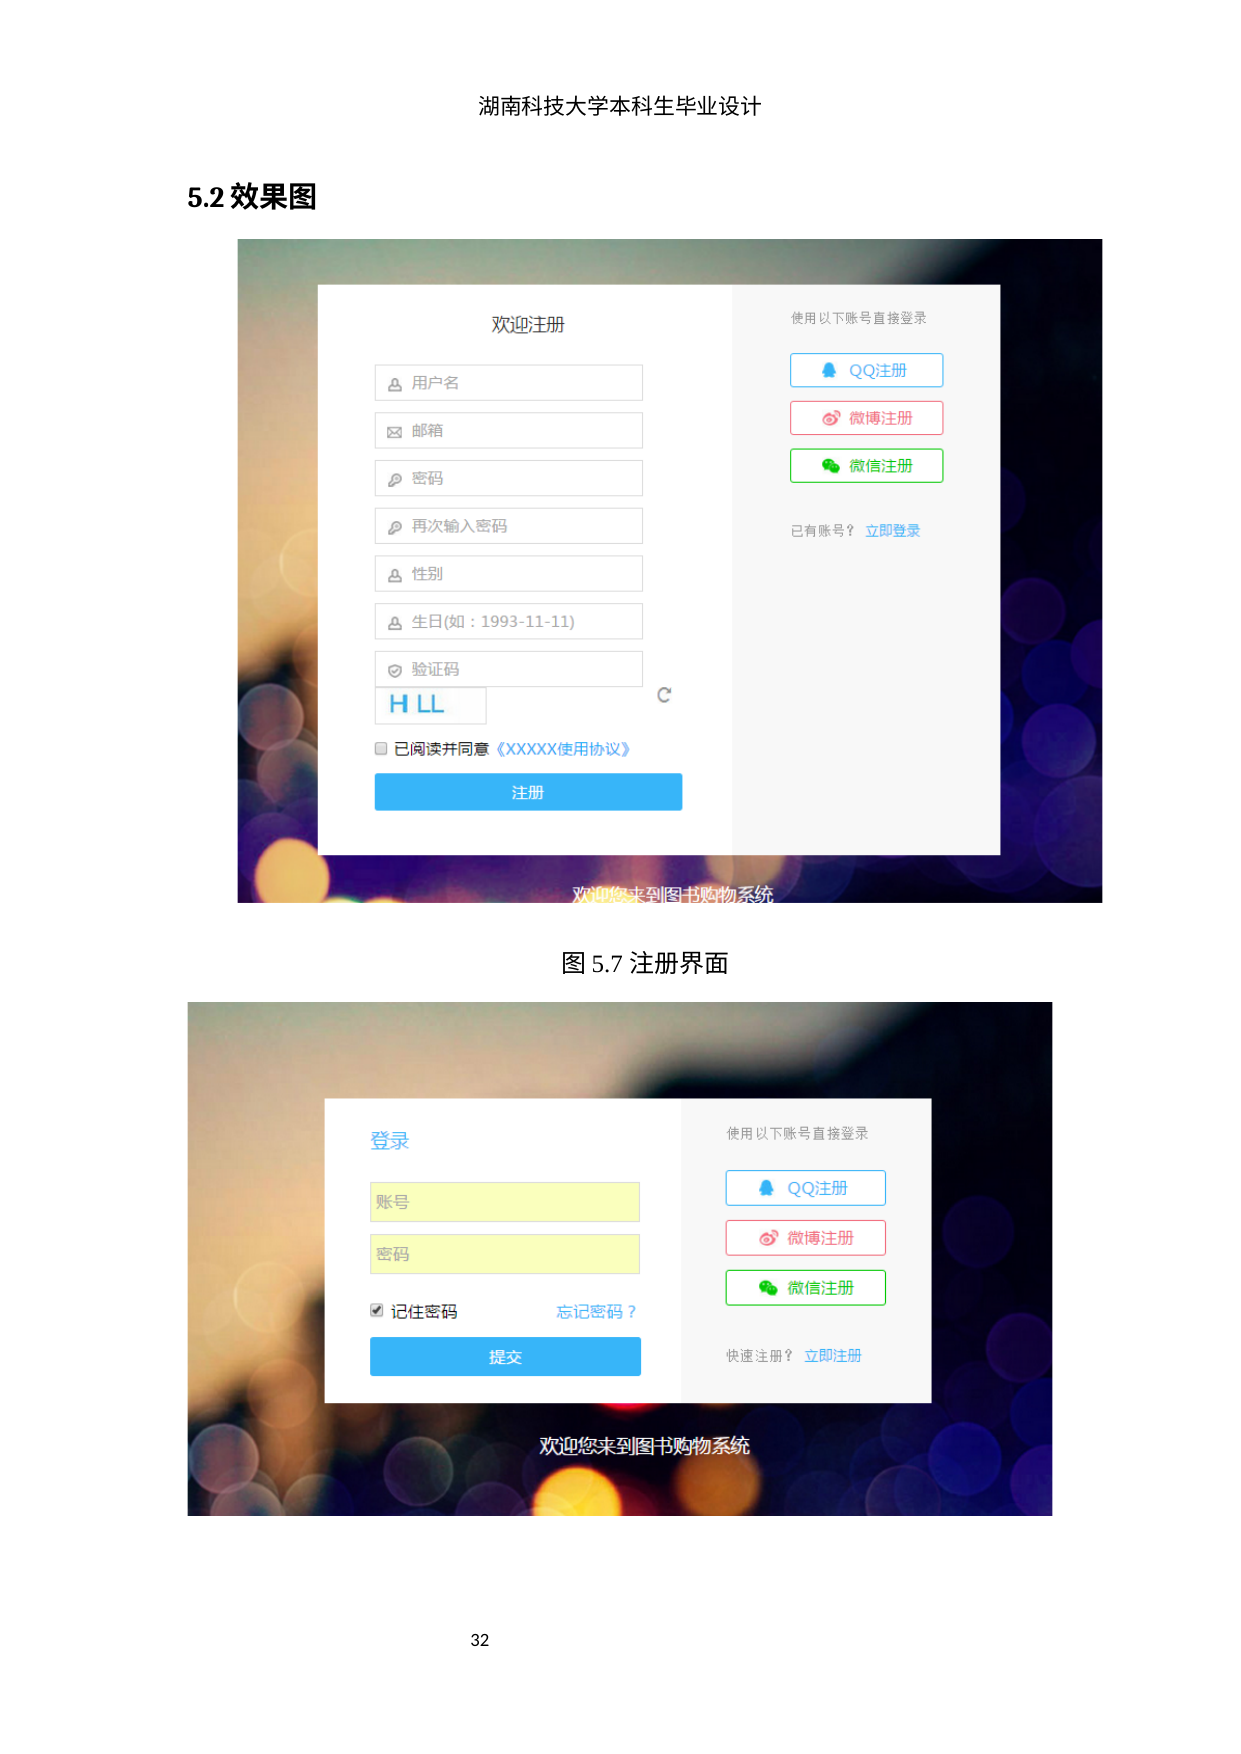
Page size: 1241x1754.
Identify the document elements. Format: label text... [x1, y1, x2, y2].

text 图5.7 注册界面 [187, 929, 1053, 994]
text 5.2效果图 [187, 162, 1053, 227]
picture [187, 1002, 1053, 1516]
picture [237, 239, 1103, 904]
